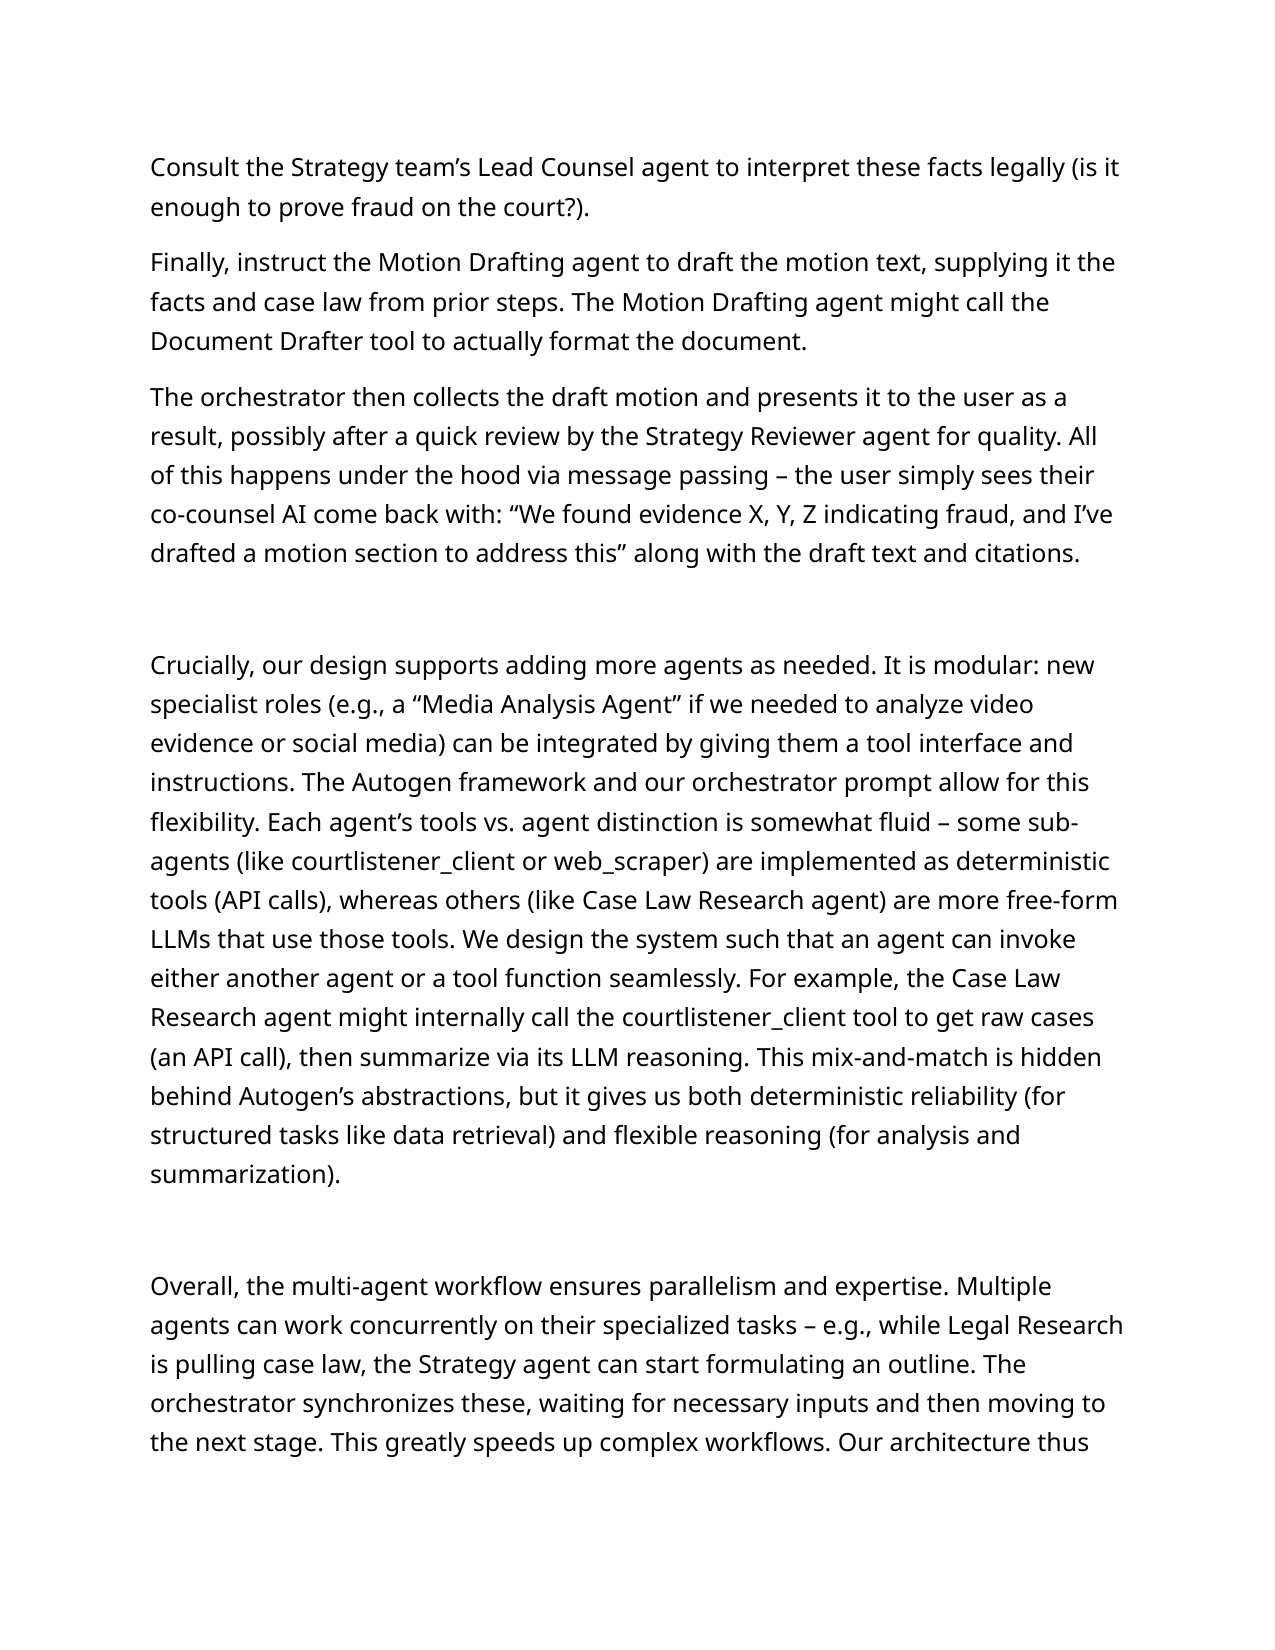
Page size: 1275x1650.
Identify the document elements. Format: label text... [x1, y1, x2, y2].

text Consult the Strategy team’s Lead Counsel agent to interpret these facts legally (is it enough to prove fraud on the court?). [150, 150, 1125, 223]
text The orchestrator then collects the draft motion and presents it to the user as a result, possibly after a quick review by the Strategy Reviewer agent for quality. All of this happens under the hood via message passing – the user simply sees their co-counsel AI come back with: “We found evidence X, Y, Z indicating fraud, and I’ve drafted a motion section to address this” along with the draft text and citations. [150, 379, 1125, 570]
text Crucially, our design supports adding more agents as needed. It is modular: new specialist roles (e.g., a “Media Analysis Agent” if we needed to analyze video evidence or social media) can be integrated by giving them a tool interface and instructions. The Autogen framework and our orchestrator prompt allow for this flexibility. Each agent’s tools vs. agent distinction is somewhat fluid – some sub-agents (like courtlistener_client or web_scraper) are implemented as deterministic tools (API calls), whereas others (like Case Law Research agent) are more free-form LLMs that use those tools. We design the system such that an agent can invoke either another agent or a tool function seamlessly. For example, the Case Law Research agent might internally call the courtlistener_client tool to get raw cases (an API call), then summarize via its LLM reasoning. This mix-and-match is hidden behind Autogen’s abstractions, but it gives us both deterministic reliability (for structured tasks like data retrieval) and flexible reasoning (for analysis and summarization). [150, 647, 1125, 1191]
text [150, 1268, 1125, 1459]
text Finally, instruct the Motion Drafting agent to draft the motion text, supplying it the facts and case law from prior steps. The Motion Drafting agent might call the Document Drafter tool to actually format the document. [150, 245, 1125, 357]
